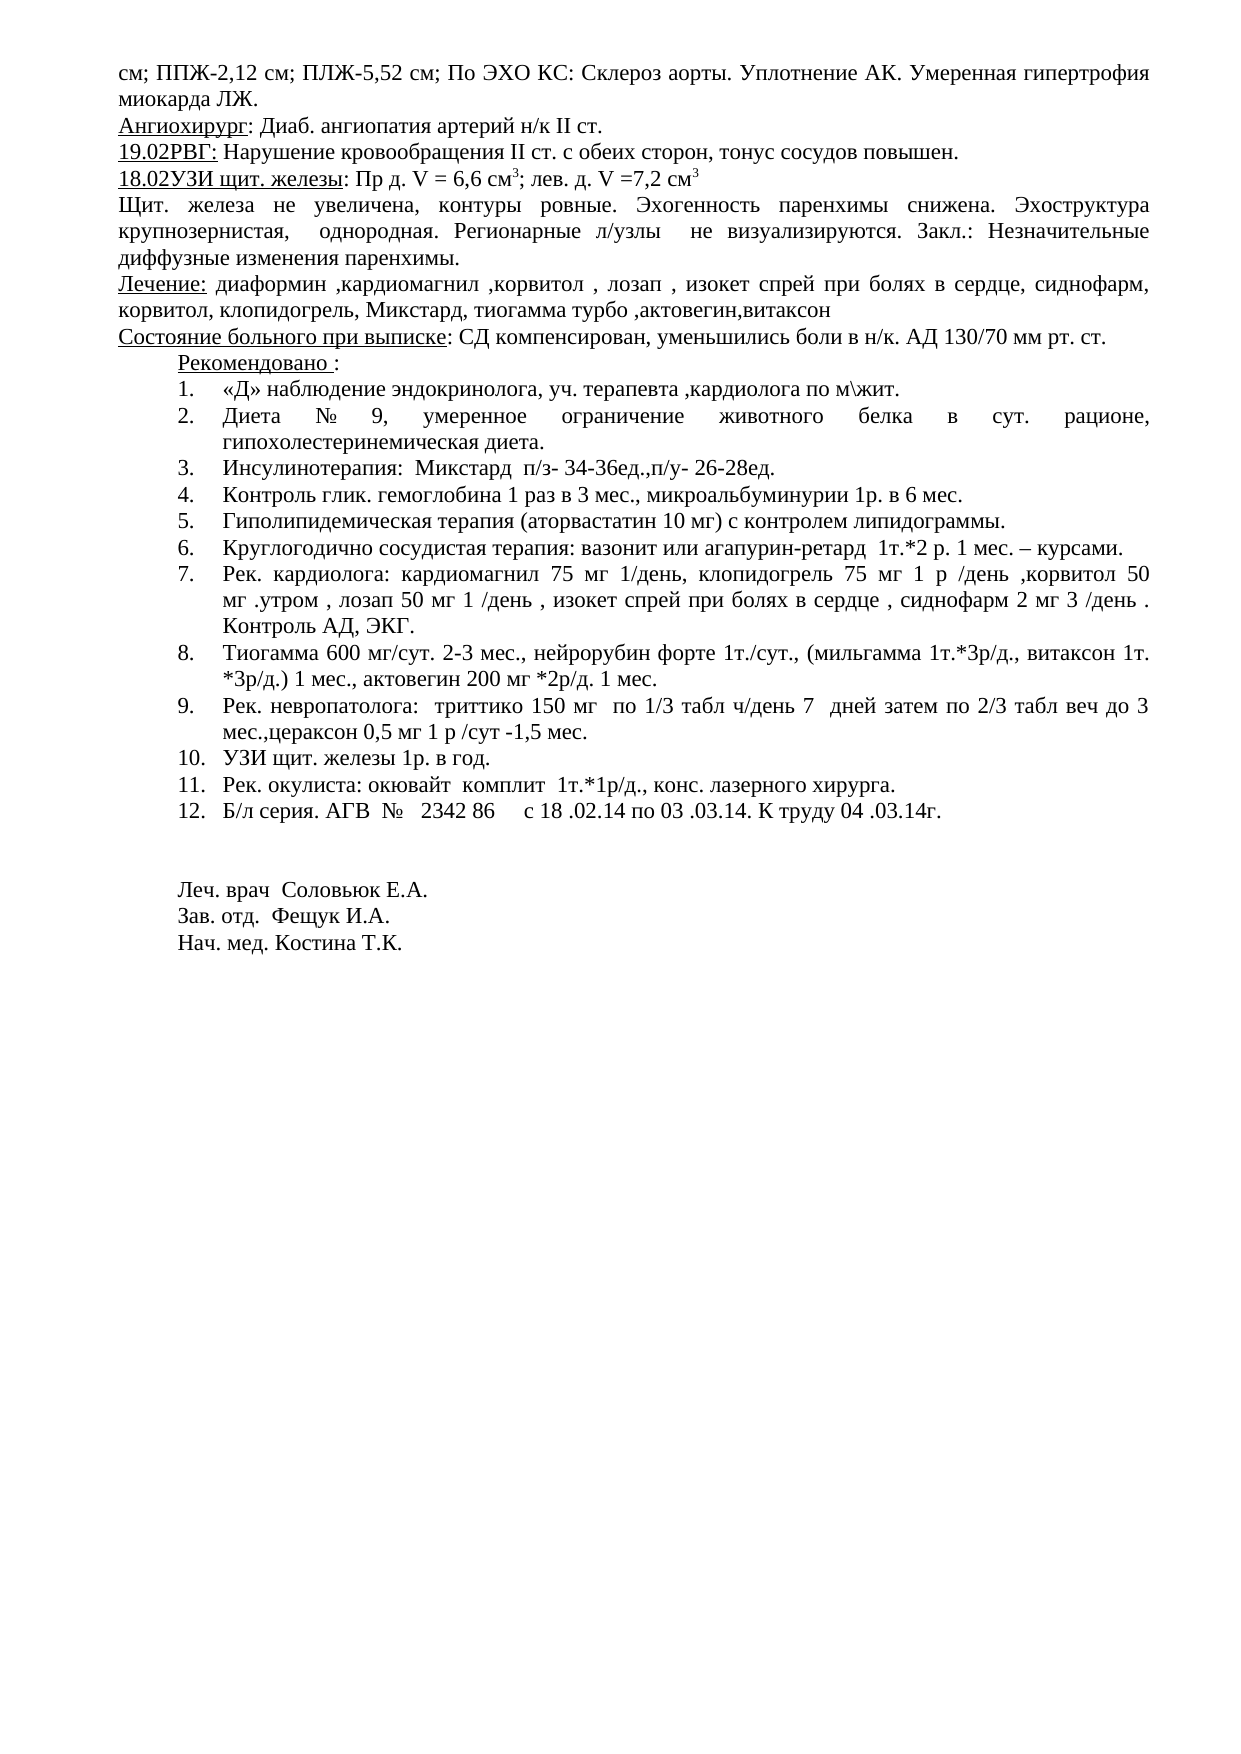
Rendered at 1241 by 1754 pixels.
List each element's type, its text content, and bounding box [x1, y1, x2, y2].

text Рекомендовано : [177, 349, 1152, 375]
list Рек. окулиста: окювайт комплит 1т.*1р/д., конс. лазерного хирурга. [177, 771, 1152, 797]
list Круглогодично сосудистая терапия: вазонит или агапурин-ретард 1т.*2 р. 1 мес. – курсами. [177, 533, 1152, 560]
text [118, 59, 1152, 112]
list УЗИ щит. железы 1р. в год. [177, 744, 1152, 771]
list Гиполипидемическая терапия (аторвастатин 10 мг) с контролем липидограммы. [177, 507, 1152, 533]
list Рек. невропатолога: триттико 150 мг по 1/3 табл ч/день 7 дней затем по 2/3 табл веч до 3 мес.,цераксон 0,5 мг 1 р /сут -1,5 мес. [177, 692, 1152, 744]
text Ангиохирург: Диаб. ангиопатия артерий н/к II ст. [118, 112, 1152, 138]
text Зав. отд. Фещук И.А. [177, 902, 1152, 929]
text 18.02УЗИ щит. железы: Пр д. V = 6,6 см3; лев. д. V =7,2 см3 [118, 164, 1152, 191]
list «Д» наблюдение эндокринолога, уч. терапевта ,кардиолога по м\жит. [177, 375, 1152, 402]
subtitle Леч. врач Соловьюк Е.А. [177, 876, 1152, 902]
text Щит. железа не увеличена, контуры ровные. Эхогенность паренхимы снижена. Эхоструктура крупнозернистая, однородная. Регионарные л/узлы не визуализируются. Закл.: Незначительные диффузные изменения паренхимы. [118, 191, 1152, 270]
text 19.02РВГ: Нарушение кровообращения II ст. с обеих сторон, тонус сосудов повышен. [118, 138, 1152, 164]
list Контроль глик. гемоглобина 1 раз в 3 мес., микроальбуминурии 1р. в 6 мес. [177, 481, 1152, 507]
text Состояние больного при выписке: СД компенсирован, уменьшились боли в н/к. АД 130/70 мм рт. ст. [118, 323, 1152, 349]
text Лечение: диаформин ,кардиомагнил ,корвитол , лозап , изокет спрей при болях в сердце, сиднофарм, корвитол, клопидогрель, Микстард, тиогамма турбо ,актовегин,витаксон [118, 270, 1152, 323]
list Б/л серия. АГВ № 2342 86 с 18 .02.14 по 03 .03.14. К труду 04 .03.14г. [177, 797, 1152, 823]
list Диета № 9, умеренное ограничение животного белка в сут. рационе, гипохолестеринемическая диета. [177, 402, 1152, 454]
list Инсулинотерапия: Микстард п/з- 34-36ед.,п/у- 26-28ед. [177, 454, 1152, 481]
list Тиогамма 600 мг/сут. 2-3 мес., нейрорубин форте 1т./сут., (мильгамма 1т.*3р/д., витаксон 1т. *3р/д.) 1 мес., актовегин 200 мг *2р/д. 1 мес. [177, 639, 1152, 692]
text Нач. мед. Костина Т.К. [177, 929, 1152, 955]
list Рек. кардиолога: кардиомагнил 75 мг 1/день, клопидогрель 75 мг 1 р /день ,корвитол 50 мг .утром , лозап 50 мг 1 /день , изокет спрей при болях в сердце , сиднофарм 2 мг 3 /день . Контроль АД, ЭКГ. [177, 560, 1152, 639]
